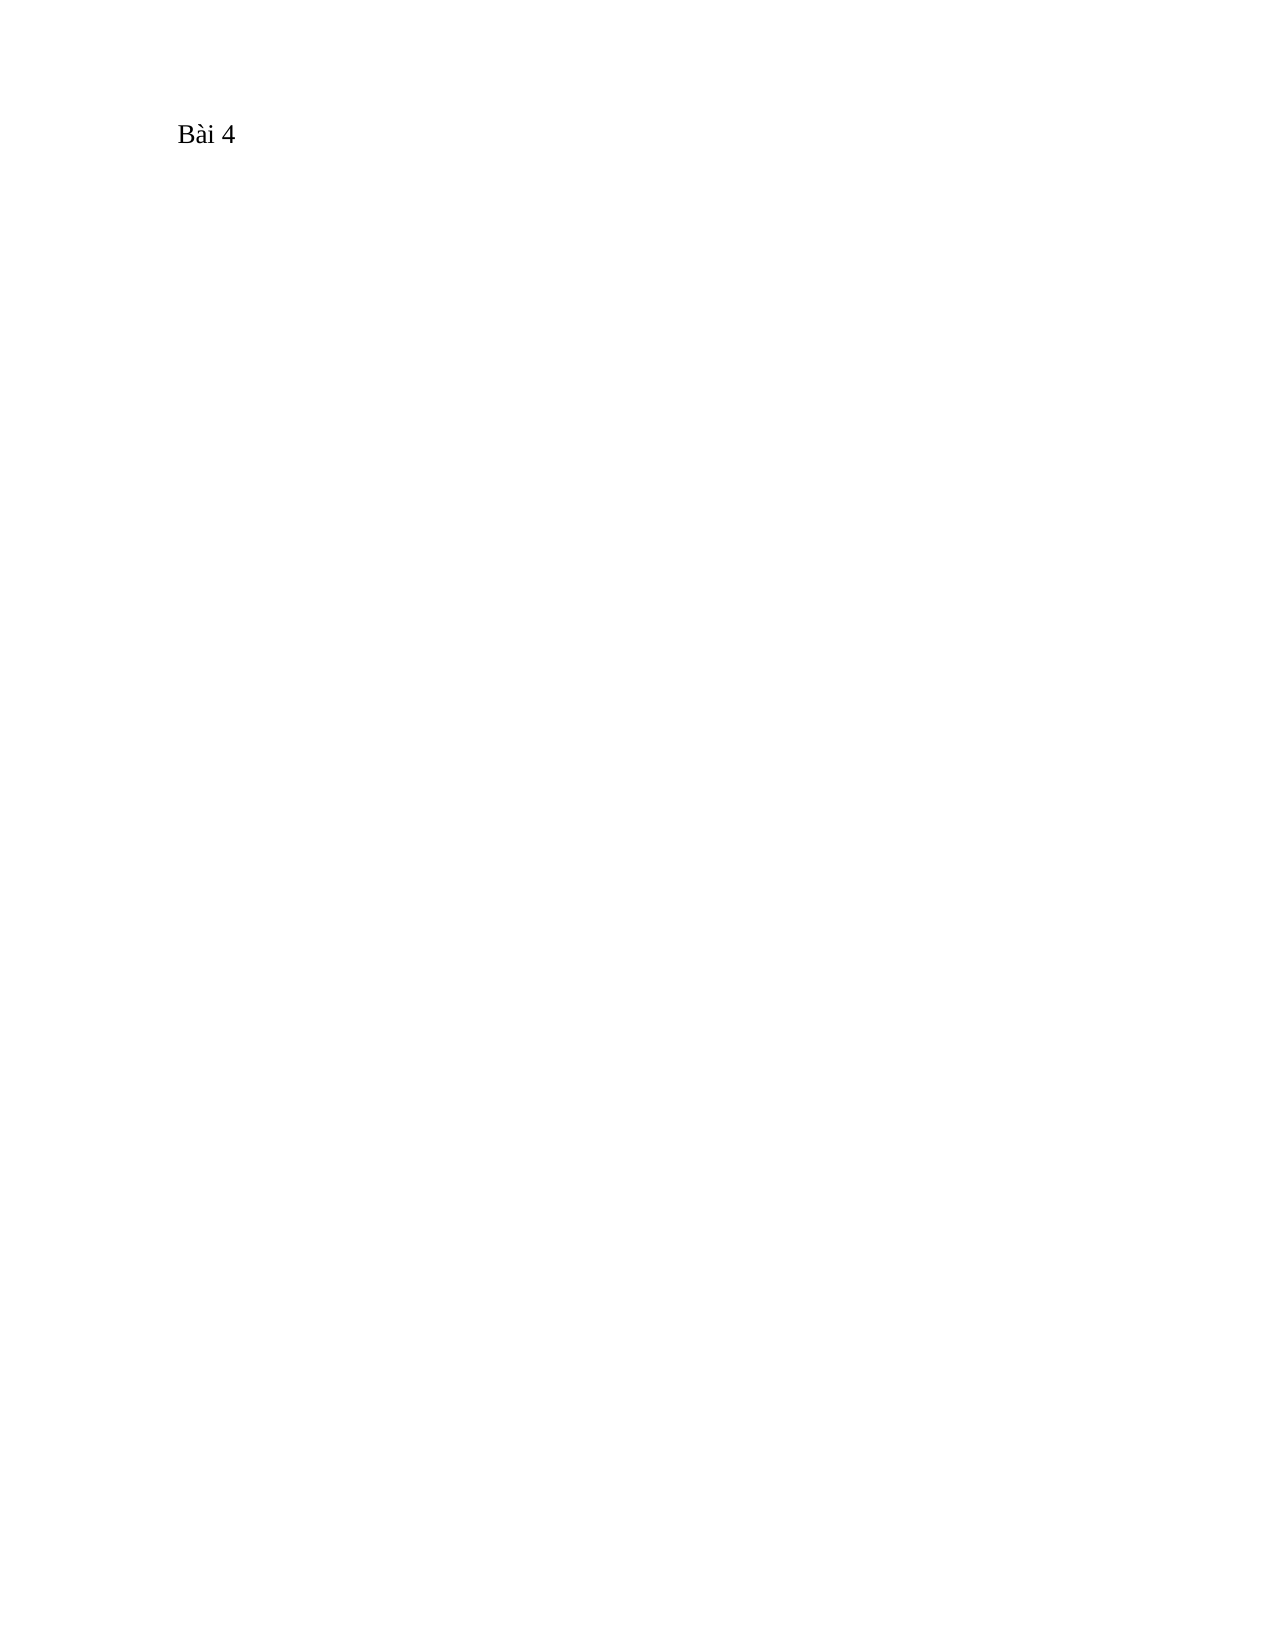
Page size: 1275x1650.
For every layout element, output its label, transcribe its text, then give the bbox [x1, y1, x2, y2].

text Bài 4 [177, 118, 1157, 149]
